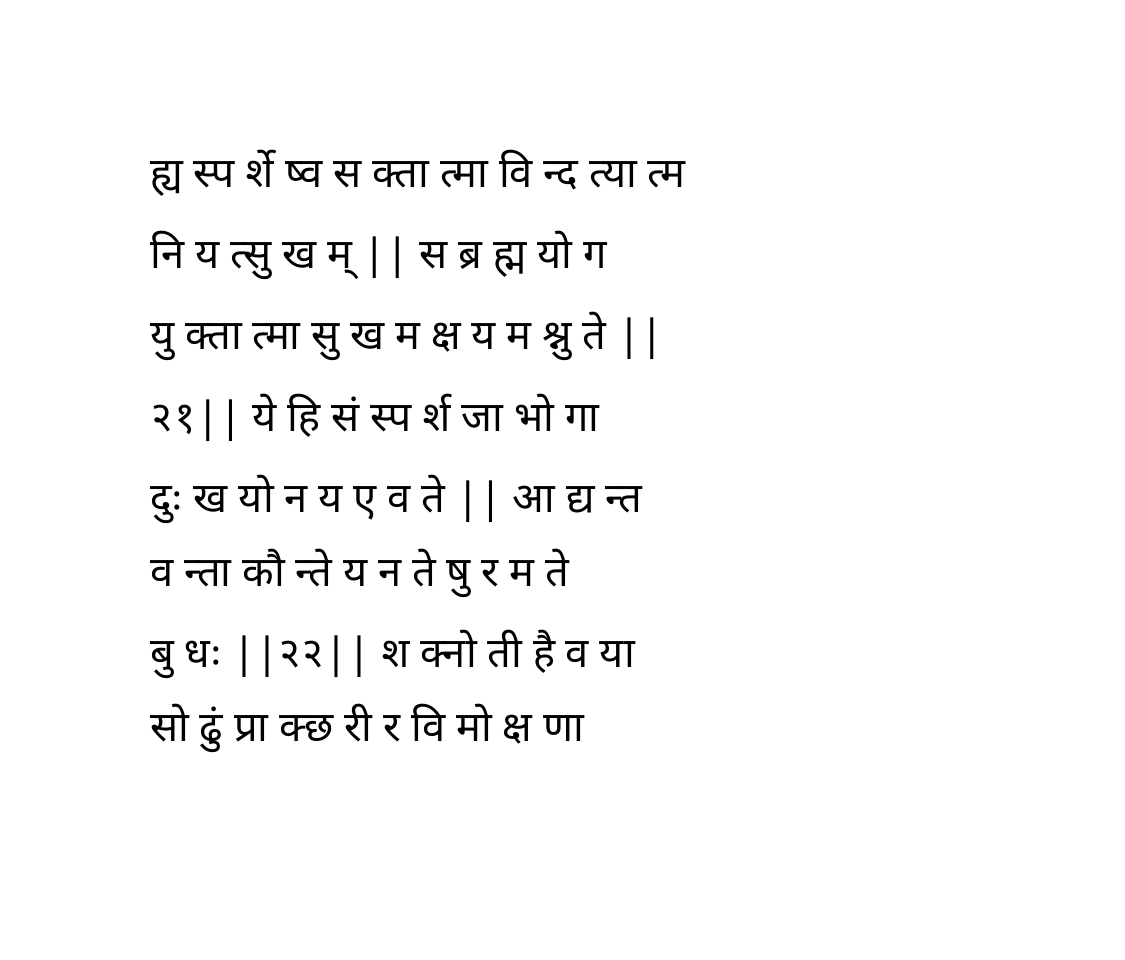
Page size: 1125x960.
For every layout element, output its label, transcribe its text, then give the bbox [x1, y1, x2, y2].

text बु धः ||२२|| श क्नो ती है व या [150, 623, 984, 684]
text नि य त्सु ख म् || स ब्र ह्म यो ग [150, 224, 984, 285]
text व न्ता कौ न्ते य न ते षु र म ते [150, 549, 984, 603]
text सो ढुं प्रा क्छ री र वि मो क्ष णा [150, 704, 984, 759]
text दुः ख यो न य ए व ते || आ द्य न्त [150, 468, 984, 529]
text यु क्ता त्मा सु ख म क्ष य म श्नु ते || [150, 305, 984, 367]
text ह्य स्प र्शे ष्व स क्ता त्मा वि न्द त्या त्म [150, 150, 984, 204]
text २१|| ये हि सं स्प र्श जा भो गा [150, 386, 984, 448]
